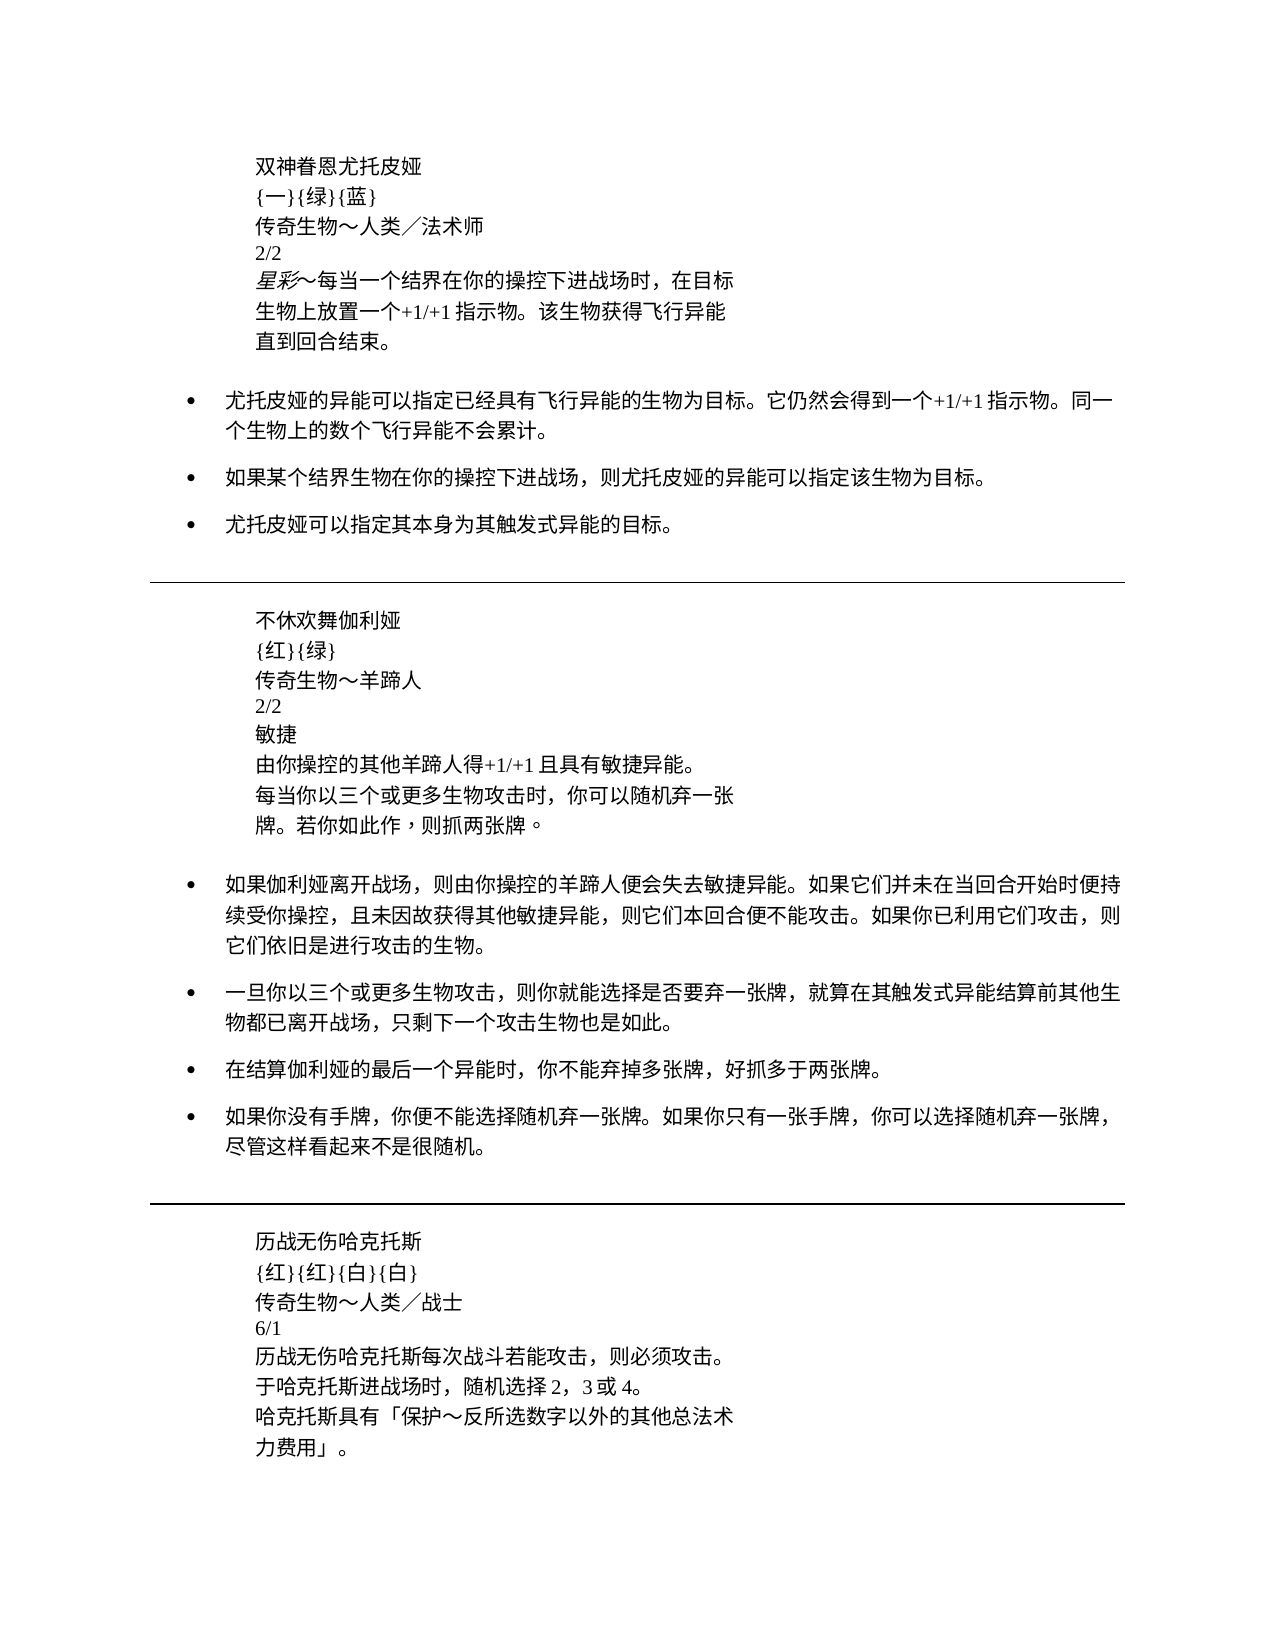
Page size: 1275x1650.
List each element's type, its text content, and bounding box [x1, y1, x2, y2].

text 历战无伤哈克托斯 {红}{红}{白}{白} 传奇生物～人类／战士 6/1 历战无伤哈克托斯每次战斗若能攻击，则必须攻击。 于哈克托斯进战场时，随机选择2，3或4。 哈克托斯具有「保护～反所选数字以外的其他总法术力费用」。 [255, 1226, 735, 1461]
list 如果伽利娅离开战场，则由你操控的羊蹄人便会失去敏捷异能。如果它们并未在当回合开始时便持续受你操控，且未因故获得其他敏捷异能，则它们本回合便不能攻击。如果你已利用它们攻击，则它们依旧是进行攻击的生物。 [187, 869, 1125, 959]
list 一旦你以三个或更多生物攻击，则你就能选择是否要弃一张牌，就算在其触发式异能结算前其他生物都已离开战场，只剩下一个攻击生物也是如此。 [187, 976, 1125, 1036]
list 如果某个结界生物在你的操控下进战场，则尤托皮娅的异能可以指定该生物为目标。 [187, 462, 1125, 492]
text 双神眷恩尤托皮娅 {一}{绿}{蓝} 传奇生物～人类／法术师 2/2 星彩～每当一个结界在你的操控下进战场时，在目标生物上放置一个+1/+1指示物。该生物获得飞行异能直到回合结束。 [255, 150, 735, 355]
list 尤托皮娅的异能可以指定已经具有飞行异能的生物为目标。它仍然会得到一个+1/+1指示物。同一个生物上的数个飞行异能不会累计。 [187, 384, 1125, 445]
list 尤托皮娅可以指定其本身为其触发式异能的目标。 [187, 508, 1125, 539]
list 在结算伽利娅的最后一个异能时，你不能弃掉多张牌，好抓多于两张牌。 [187, 1053, 1125, 1083]
list 如果你没有手牌，你便不能选择随机弃一张牌。如果你只有一张手牌，你可以选择随机弃一张牌，尽管这样看起来不是很随机。 [187, 1100, 1125, 1160]
text 不休欢舞伽利娅 {红}{绿} 传奇生物～羊蹄人 2/2 敏捷 由你操控的其他羊蹄人得+1/+1且具有敏捷异能。 每当你以三个或更多生物攻击时，你可以随机弃一张牌。若你如此作，则抓两张牌。 [255, 604, 735, 839]
